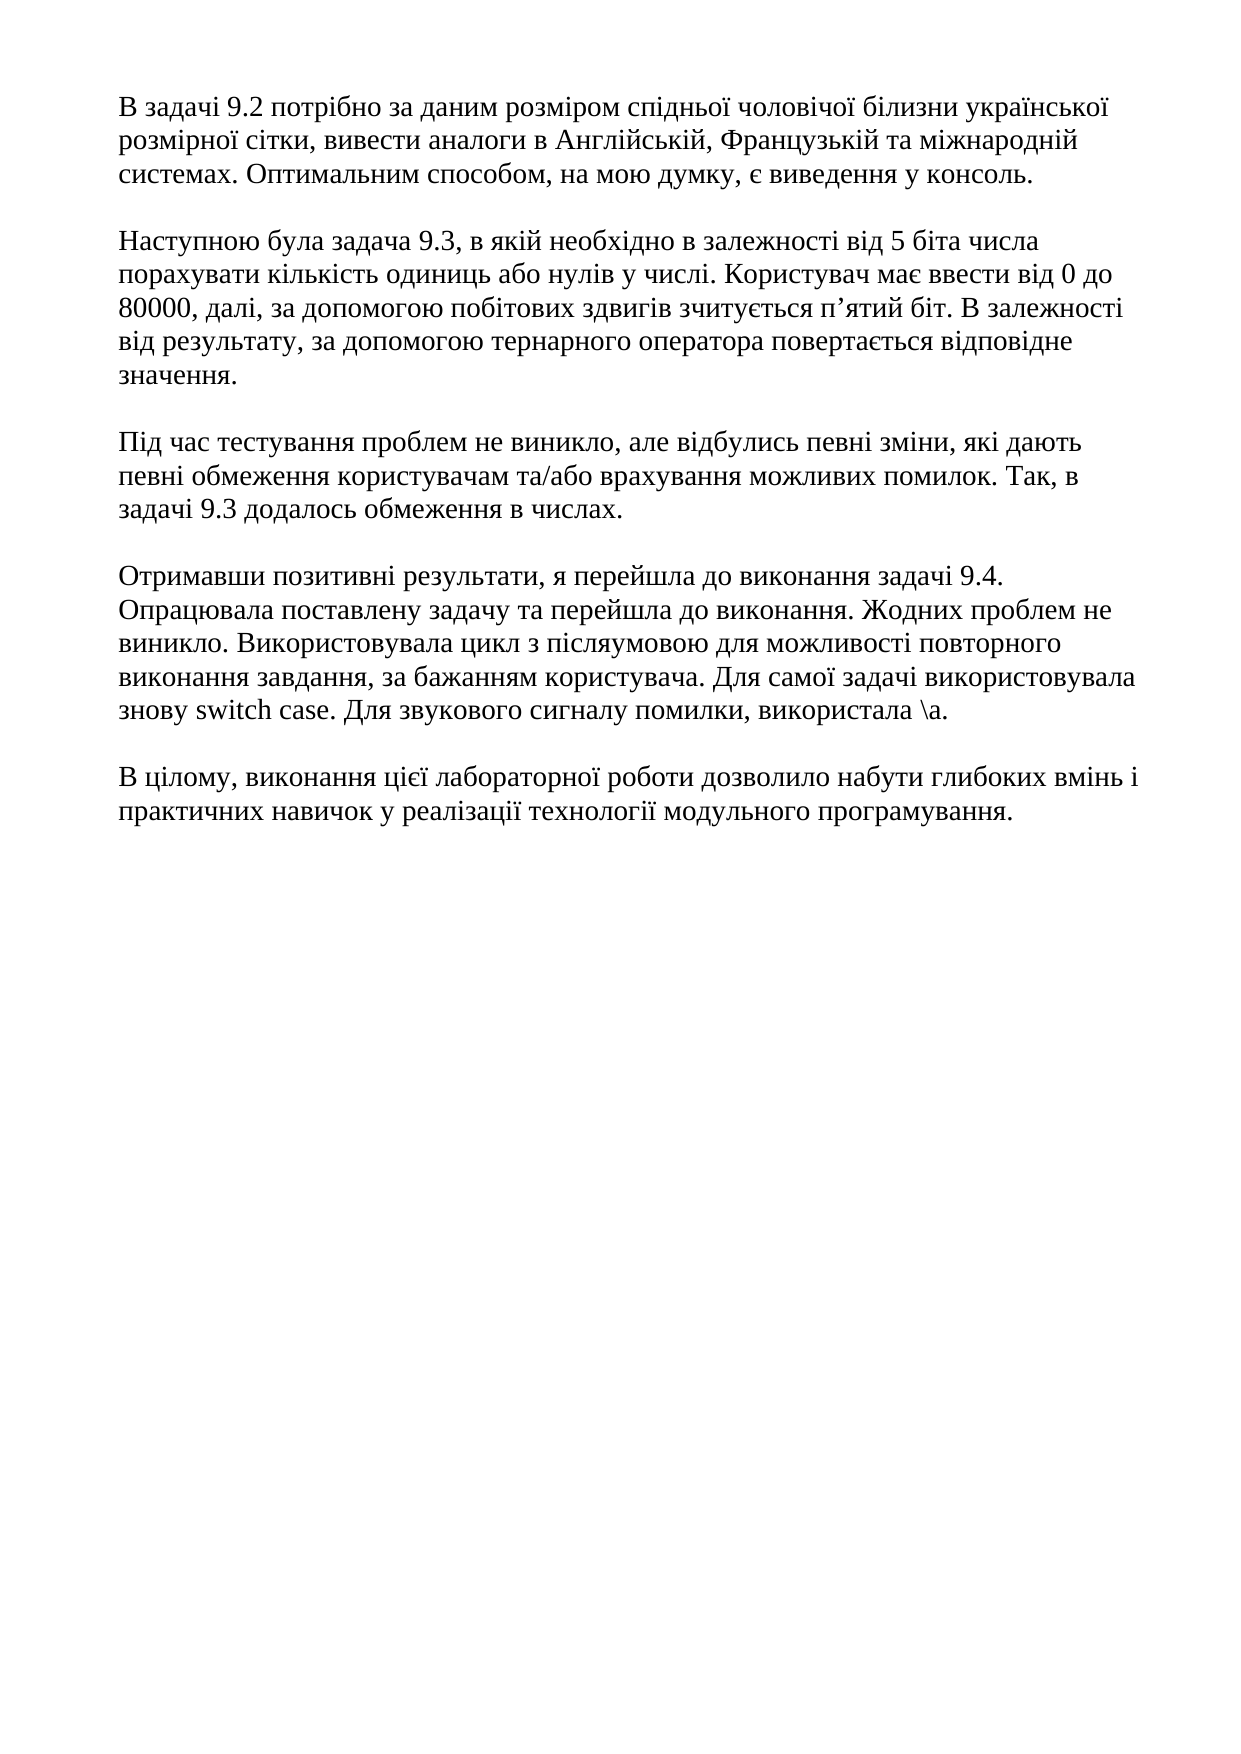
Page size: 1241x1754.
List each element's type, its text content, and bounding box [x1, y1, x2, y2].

text Отримавши позитивні результати, я перейшла до виконання задачі 9.4. Опрацювала поставлену задачу та перейшла до виконання. Жодних проблем не виникло. Використовувала цикл з післяумовою для можливості повторного виконання завдання, за бажанням користувача. Для самої задачі використовувала знову switch case. Для звукового сигналу помилки, використала \a. [118, 558, 1152, 726]
text Під час тестування проблем не виникло, але відбулись певні зміни, які дають певні обмеження користувачам та/або врахування можливих помилок. Так, в задачі 9.3 додалось обмеження в числах. [118, 424, 1152, 525]
text В цілому, виконання цієї лабораторної роботи дозволило набути глибоких вмінь і практичних навичок у реалізації технології модульного програмування. [118, 759, 1152, 827]
text В задачі 9.2 потрібно за даним розміром спідньої чоловічої білизни української розмірної сітки, вивести аналоги в Англійській, Французькій та міжнародній системах. Оптимальним способом, на мою думку, є виведення у консоль. [118, 89, 1152, 189]
text Наступною була задача 9.3, в якій необхідно в залежності від 5 біта числа порахувати кількість одиниць або нулів у числі. Користувач має ввести від 0 до 80000, далі, за допомогою побітових здвигів зчитується п’ятий біт. В залежності від результату, за допомогою тернарного оператора повертається відповідне значення. [118, 223, 1152, 391]
